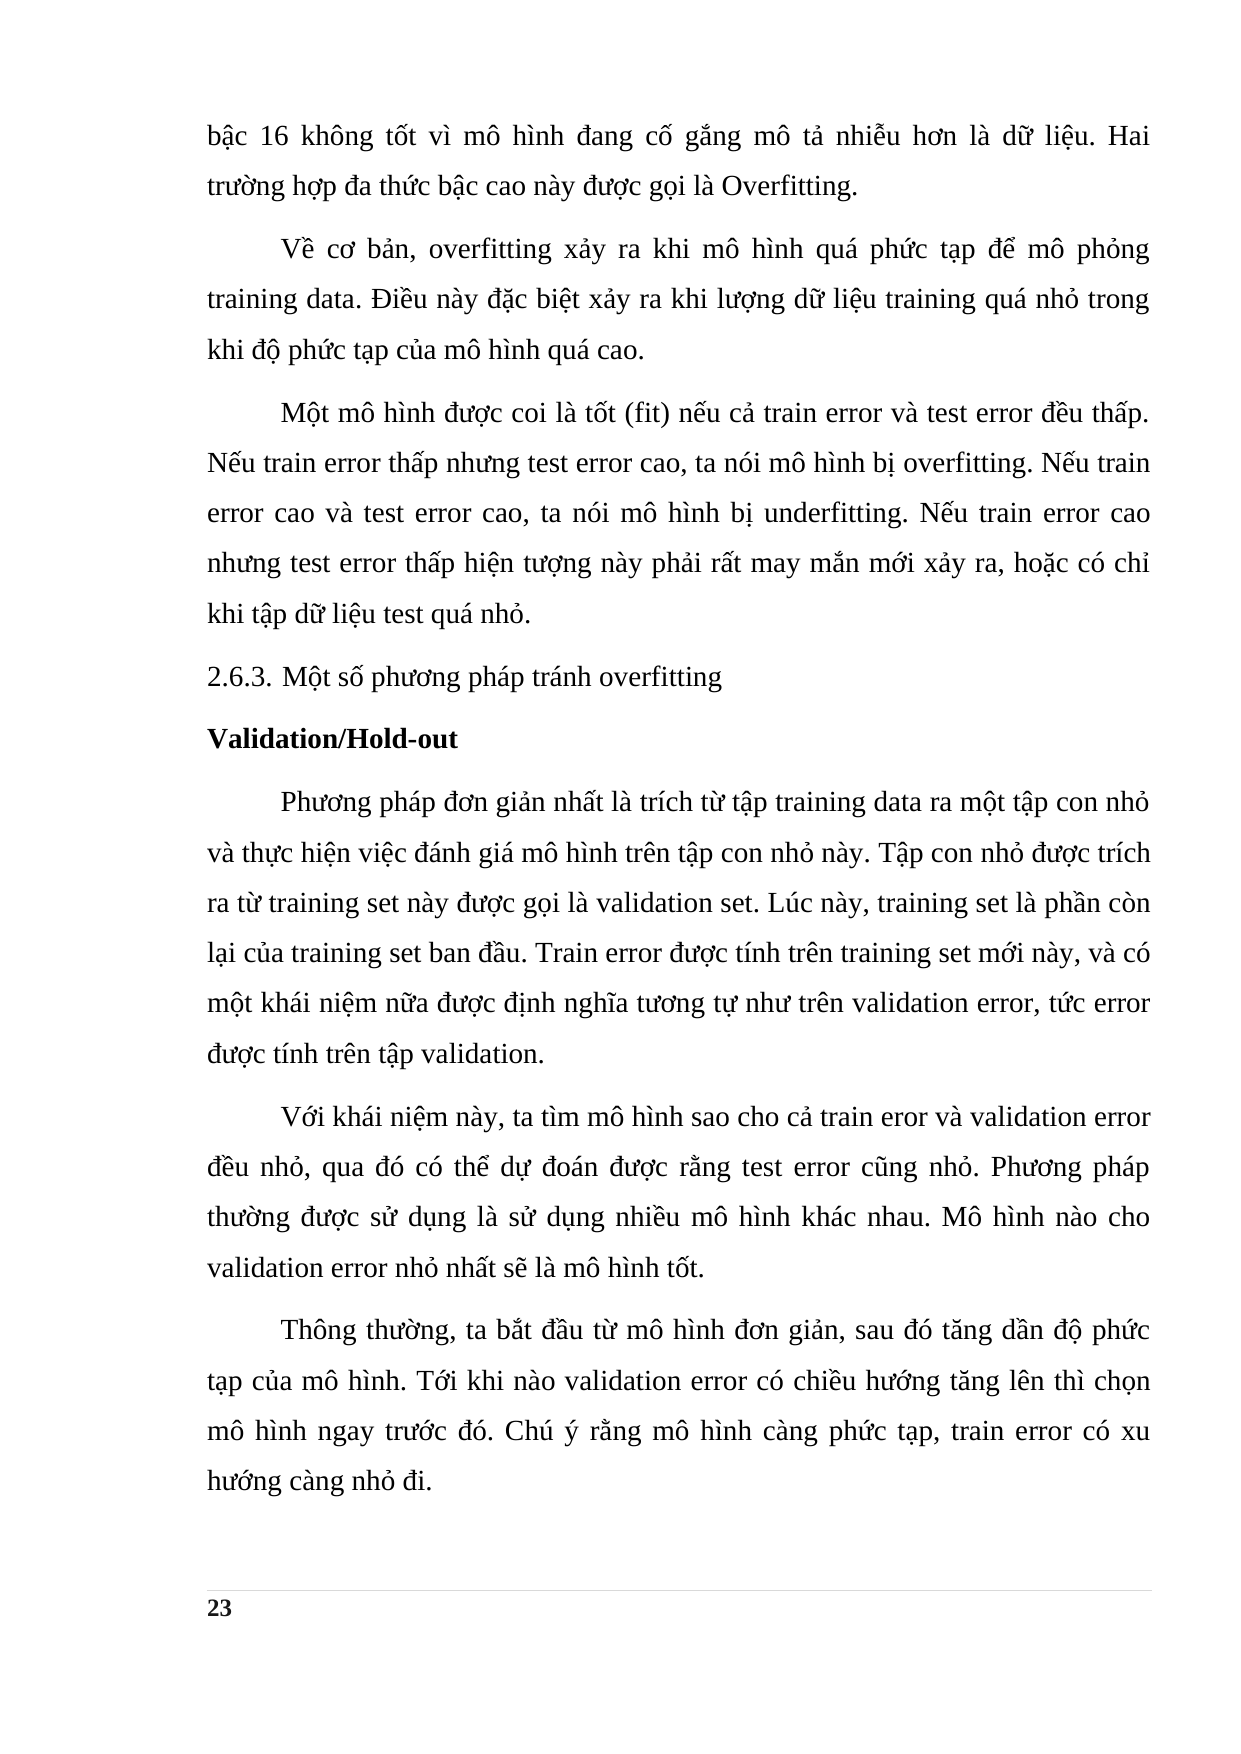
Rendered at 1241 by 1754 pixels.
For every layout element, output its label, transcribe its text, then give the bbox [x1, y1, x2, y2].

text Về cơ bản, overfitting xảy ra khi mô hình quá phức tạp để mô phỏng training data. Điều này đặc biệt xảy ra khi lượng dữ liệu training quá nhỏ trong khi độ phức tạp của mô hình quá cao. [207, 231, 1152, 365]
text Với khái niệm này, ta tìm mô hình sao cho cả train eror và validation error đều nhỏ, qua đó có thể dự đoán được rằng test error cũng nhỏ. Phương pháp thường được sử dụng là sử dụng nhiều mô hình khác nhau. Mô hình nào cho validation error nhỏ nhất sẽ là mô hình tốt. [207, 1099, 1152, 1283]
text Thông thường, ta bắt đầu từ mô hình đơn giản, sau đó tăng dần độ phức tạp của mô hình. Tới khi nào validation error có chiều hướng tăng lên thì chọn mô hình ngay trước đó. Chú ý rằng mô hình càng phức tạp, train error có xu hướng càng nhỏ đi. [207, 1312, 1152, 1497]
list Một số phương pháp tránh overfitting [207, 659, 1152, 692]
text Phương pháp đơn giản nhất là trích từ tập training data ra một tập con nhỏ và thực hiện việc đánh giá mô hình trên tập con nhỏ này. Tập con nhỏ được trích ra từ training set này được gọi là validation set. Lúc này, training set là phần còn lại của training set ban đầu. Train error được tính trên training set mới này, và có một khái niệm nữa được định nghĩa tương tự như trên validation error, tức error được tính trên tập validation. [207, 784, 1152, 1069]
text Validation/Hold-out [207, 722, 1152, 755]
text Một mô hình được coi là tốt (fit) nếu cả train error và test error đều thấp. Nếu train error thấp nhưng test error cao, ta nói mô hình bị overfitting. Nếu train error cao và test error cao, ta nói mô hình bị underfitting. Nếu train error cao nhưng test error thấp hiện tượng này phải rất may mắn mới xảy ra, hoặc có chỉ khi tập dữ liệu test quá nhỏ. [207, 395, 1152, 629]
